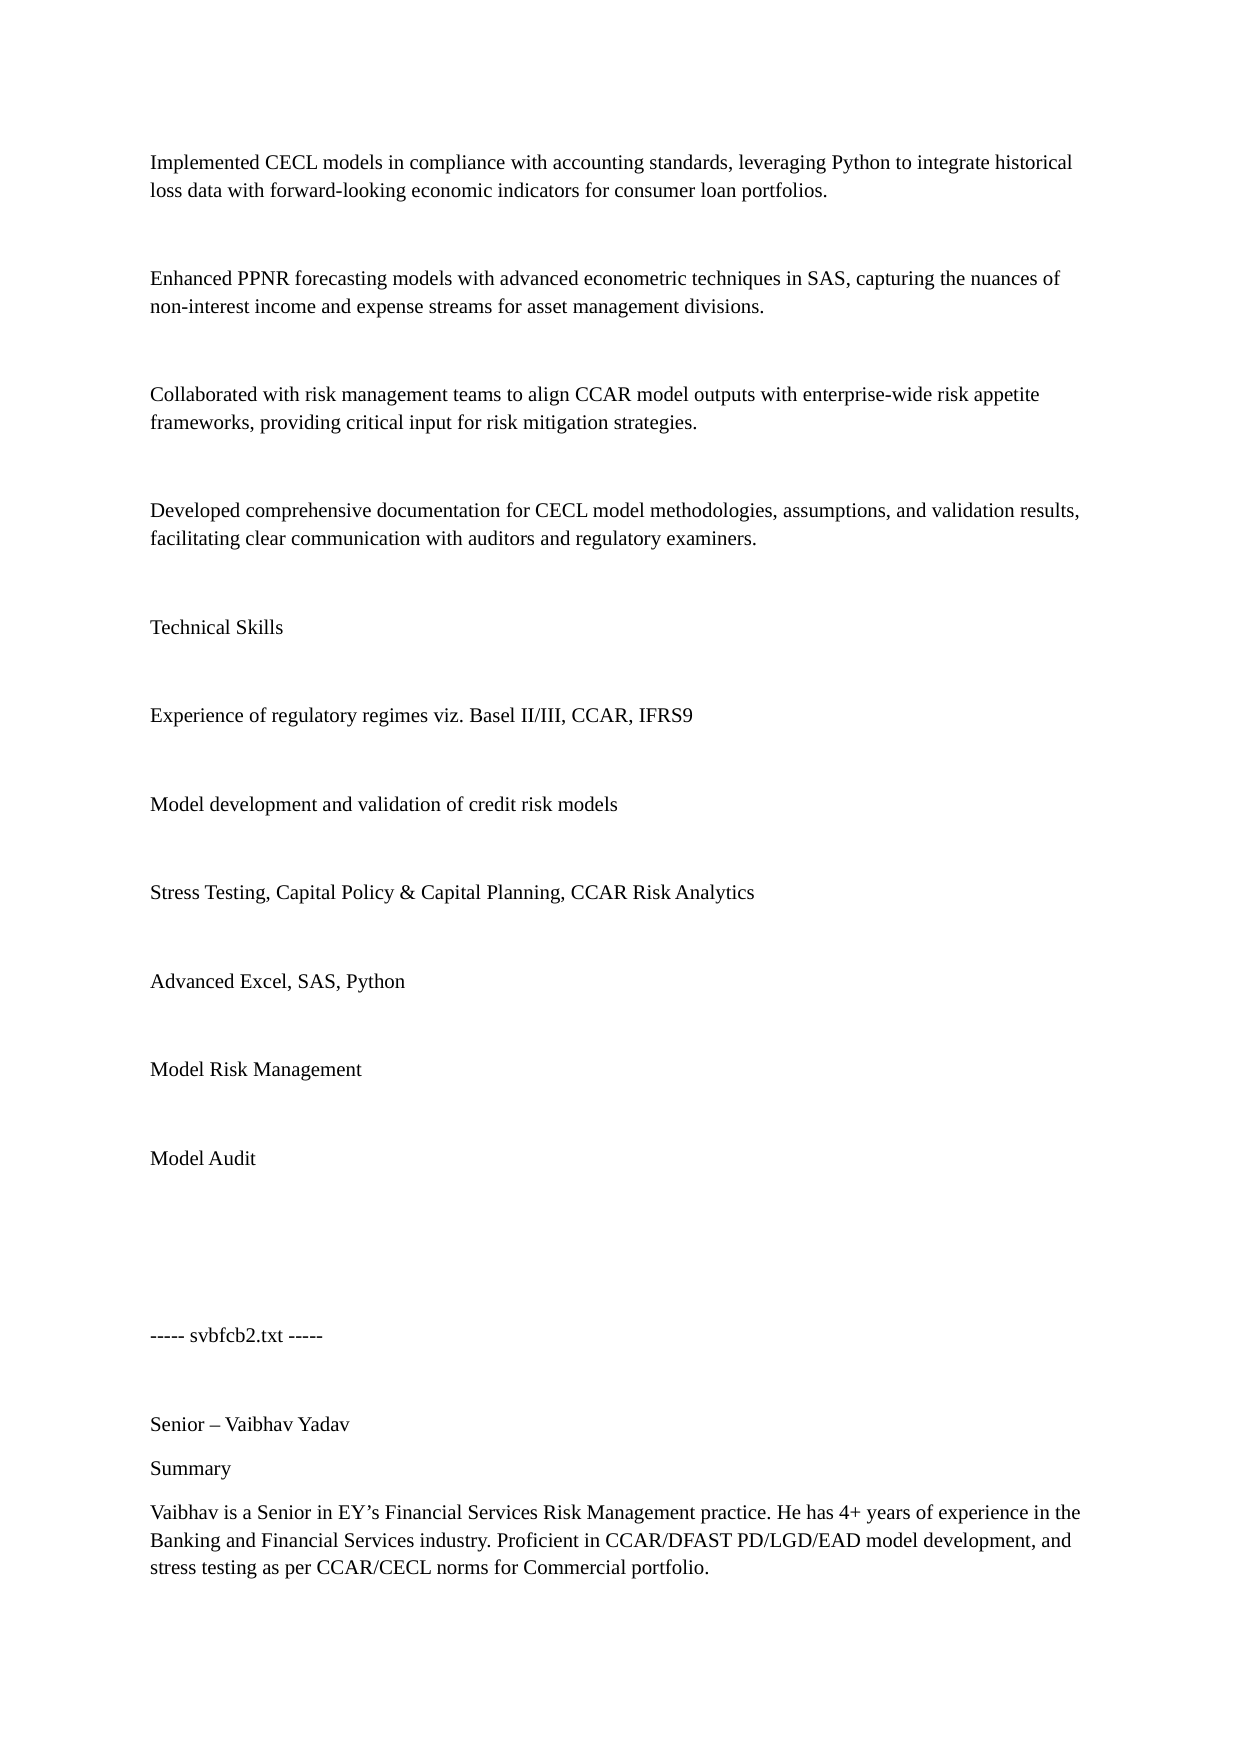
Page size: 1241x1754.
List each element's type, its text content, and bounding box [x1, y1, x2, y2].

text Developed comprehensive documentation for CECL model methodologies, assumptions, and validation results, facilitating clear communication with auditors and regulatory examiners. [150, 498, 1090, 550]
text Vaibhav is a Senior in EY’s Financial Services Risk Management practice. He has 4+ years of experience in the Banking and Financial Services industry. Proficient in CCAR/DFAST PD/LGD/EAD model development, and stress testing as per CCAR/CECL norms for Commercial portfolio. [150, 1500, 1090, 1579]
text Implemented CECL models in compliance with accounting standards, leveraging Python to integrate historical loss data with forward-looking economic indicators for consumer loan portfolios. [150, 150, 1090, 202]
text Stress Testing, Capital Policy & Capital Planning, CCAR Risk Analytics [150, 880, 1090, 904]
text Model Risk Management [150, 1057, 1090, 1081]
text Summary [150, 1456, 1090, 1480]
text Advanced Excel, SAS, Python [150, 969, 1090, 993]
text Enhanced PPNR forecasting models with advanced econometric techniques in SAS, capturing the nuances of non-interest income and expense streams for asset management divisions. [150, 266, 1090, 318]
text Collaborated with risk management teams to align CCAR model outputs with enterprise-wide risk appetite frameworks, providing critical input for risk mitigation strategies. [150, 382, 1090, 434]
text Experience of regulatory regimes viz. Basel II/III, CCAR, IFRS9 [150, 703, 1090, 727]
text Technical Skills [150, 614, 1090, 639]
text Senior – Vaibhav Yadav [150, 1411, 1090, 1436]
text Model development and validation of credit risk models [150, 792, 1090, 816]
text ----- svbfcb2.txt ----- [150, 1323, 1090, 1347]
text Model Audit [150, 1146, 1090, 1170]
